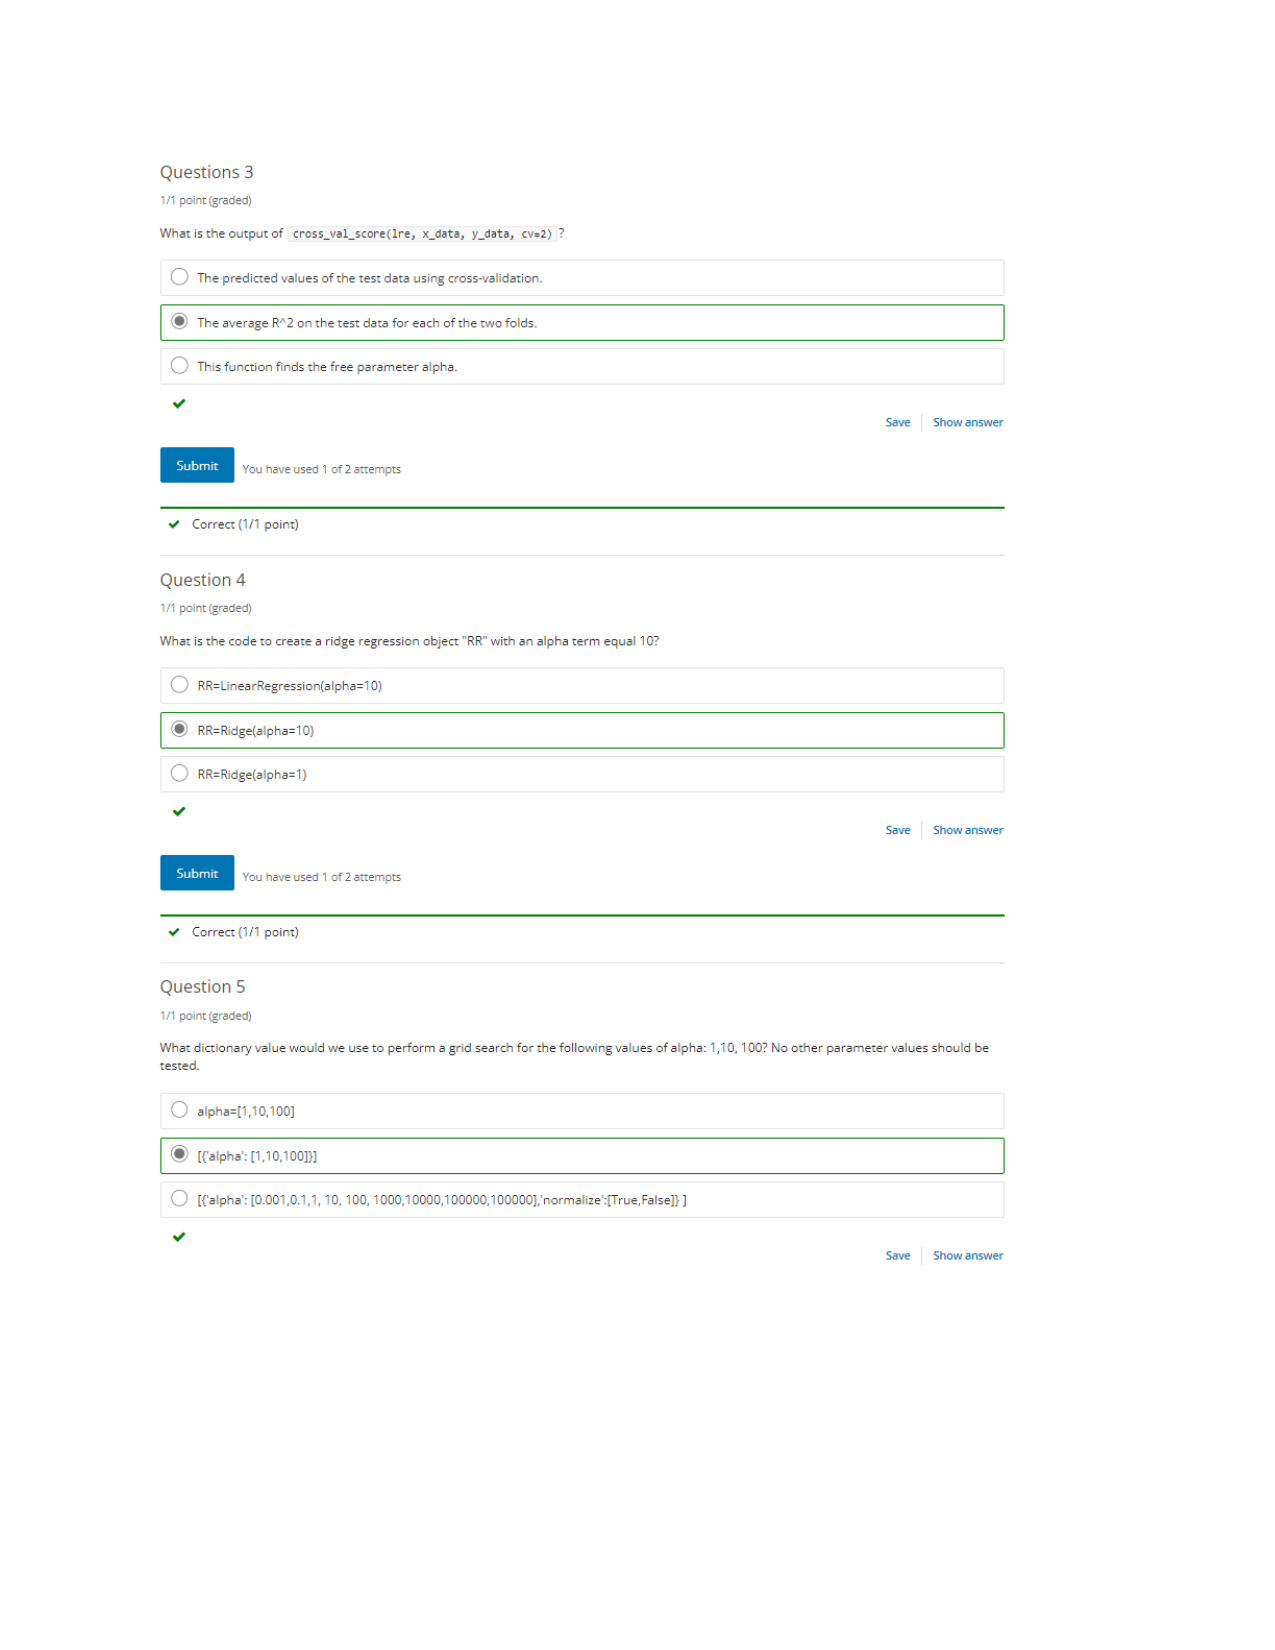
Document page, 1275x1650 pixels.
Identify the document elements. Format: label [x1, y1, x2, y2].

picture [150, 150, 1014, 1268]
